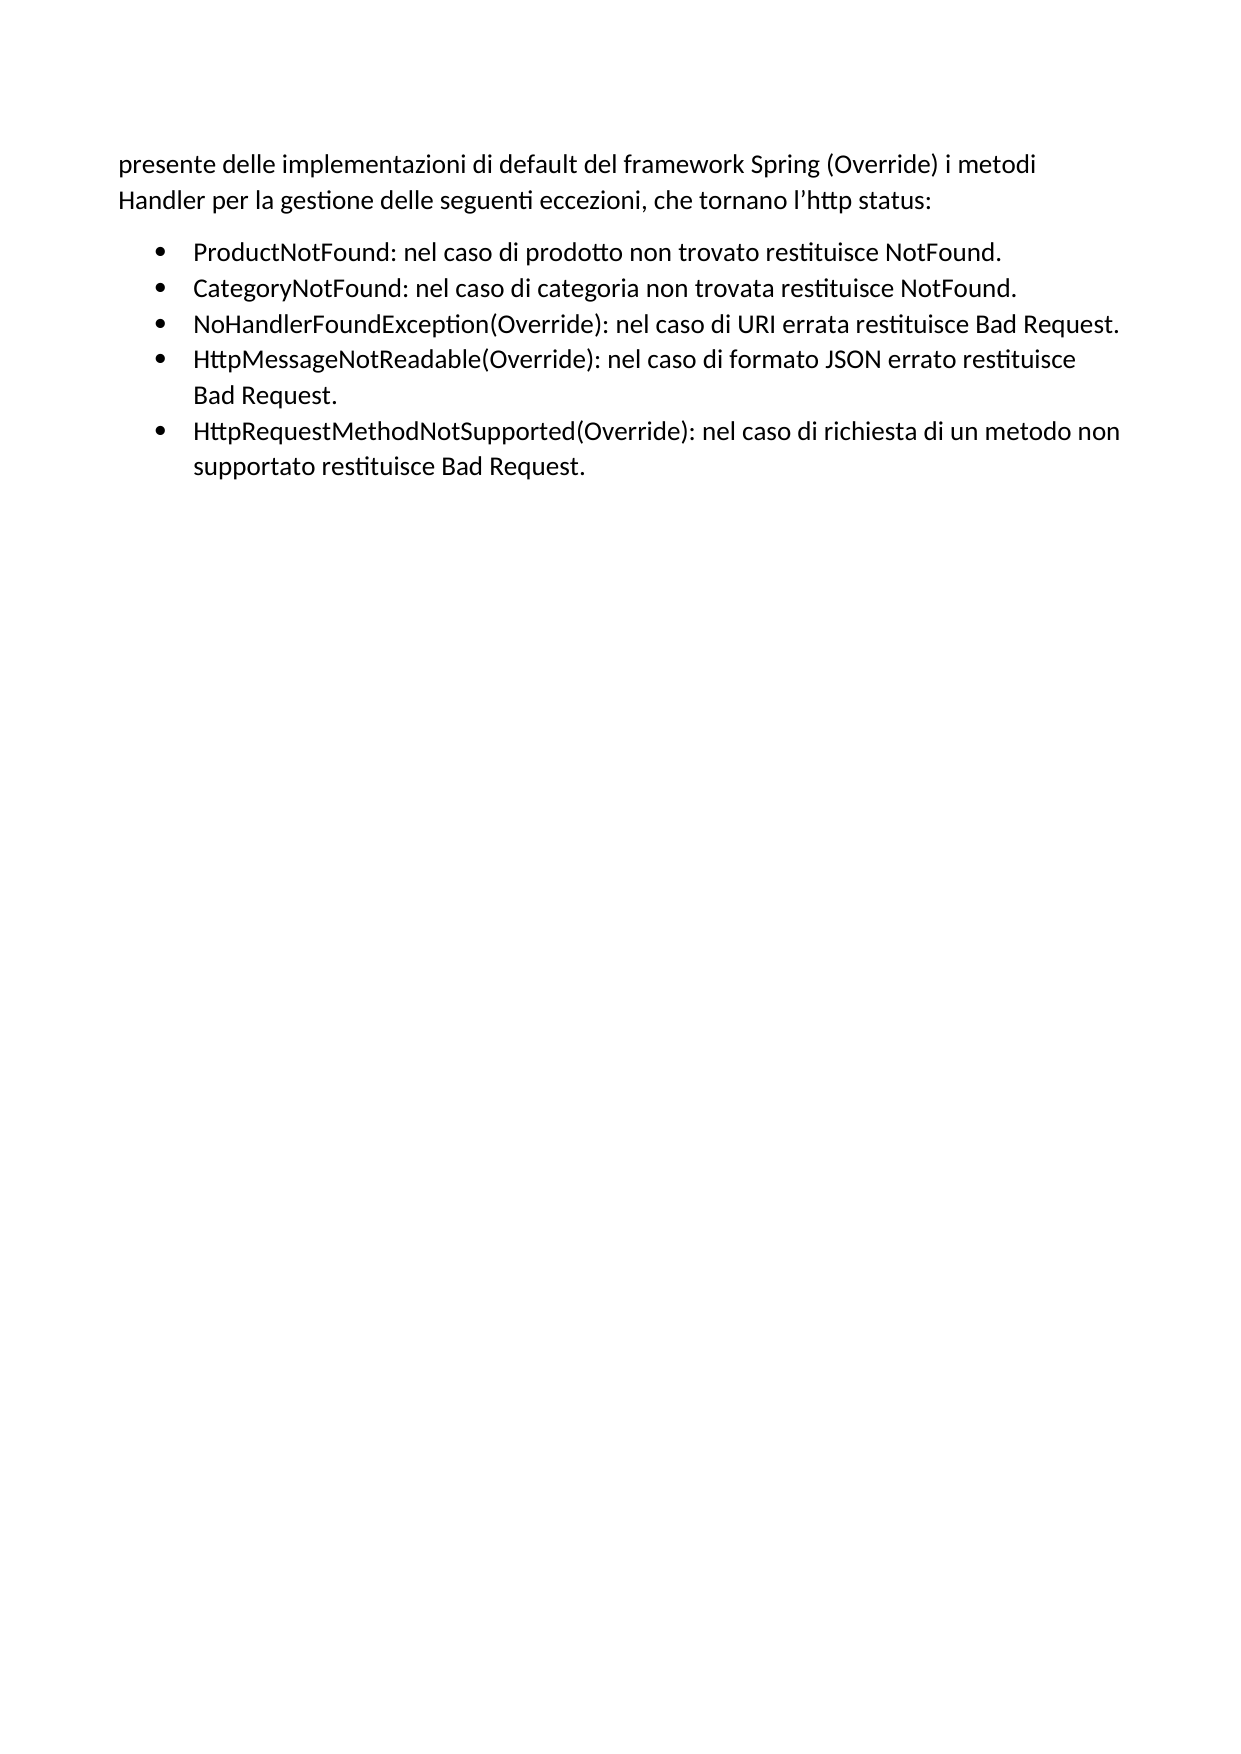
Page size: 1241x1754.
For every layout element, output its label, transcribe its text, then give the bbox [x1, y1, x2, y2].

list NoHandlerFoundException(Override): nel caso di URI errata restituisce Bad Request. [156, 307, 1122, 340]
list HttpRequestMethodNotSupported(Override): nel caso di richiesta di un metodo non supportato restituisce Bad Request. [156, 414, 1122, 482]
list HttpMessageNotReadable(Override): nel caso di formato JSON errato restituisce Bad Request. [156, 342, 1122, 411]
list ProductNotFound: nel caso di prodotto non trovato restituisce NotFound. [156, 236, 1122, 268]
list CategoryNotFound: nel caso di categoria non trovata restituisce NotFound. [156, 271, 1122, 304]
